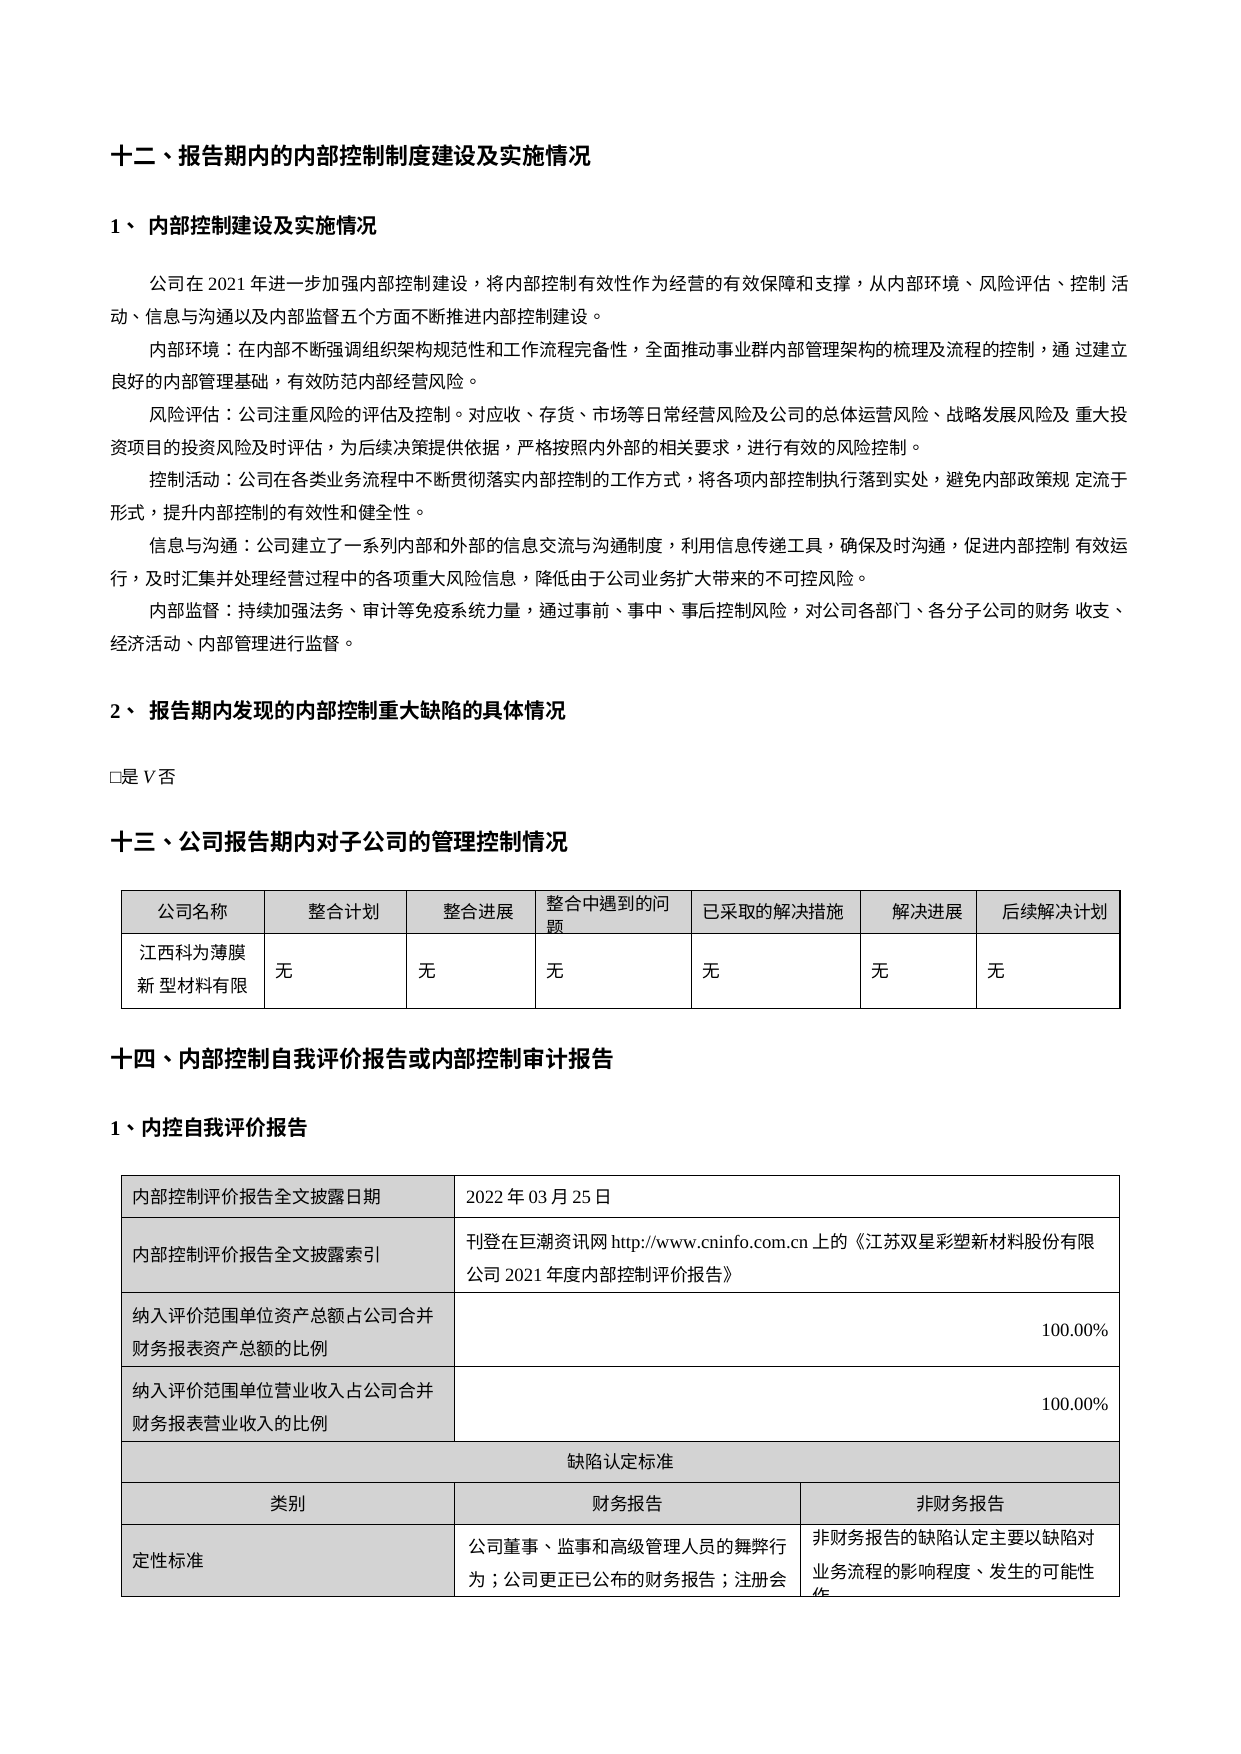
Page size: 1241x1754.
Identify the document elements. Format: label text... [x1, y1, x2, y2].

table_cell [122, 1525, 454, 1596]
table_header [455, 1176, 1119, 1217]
text 内部环境：在内部不断强调组织架构规范性和工作流程完备性，全面推动事业群内部管理架构的梳理及流程的控制，通 过建立良好的内部管理基础，有效防范内部经营风险。 [110, 330, 1131, 395]
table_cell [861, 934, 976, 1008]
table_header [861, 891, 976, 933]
text 信息与沟通：公司建立了一系列内部和外部的信息交流与沟通制度，利用信息传递工具，确保及时沟通，促进内部控制 有效运行，及时汇集并处理经营过程中的各项重大风险信息，降低由于公司业务扩大带来的不可控风险。 [110, 526, 1131, 591]
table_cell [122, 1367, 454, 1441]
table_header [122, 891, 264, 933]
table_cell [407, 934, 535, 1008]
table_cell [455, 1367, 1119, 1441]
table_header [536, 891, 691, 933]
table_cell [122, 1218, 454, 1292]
subtitle 十四、内部控制自我评价报告或内部控制审计报告 [110, 1043, 1131, 1074]
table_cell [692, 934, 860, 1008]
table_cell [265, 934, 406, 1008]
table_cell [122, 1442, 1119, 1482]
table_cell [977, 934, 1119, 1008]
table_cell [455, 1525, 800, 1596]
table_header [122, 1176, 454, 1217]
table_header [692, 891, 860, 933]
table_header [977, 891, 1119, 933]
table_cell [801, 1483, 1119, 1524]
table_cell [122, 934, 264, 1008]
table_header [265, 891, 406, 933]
text 控制活动：公司在各类业务流程中不断贯彻落实内部控制的工作方式，将各项内部控制执行落到实处，避免内部政策规 定流于形式，提升内部控制的有效性和健全性。 [110, 461, 1131, 526]
text 公司在2021年进一步加强内部控制建设，将内部控制有效性作为经营的有效保障和支撑，从内部环境、风险评估、控制 活动、信息与沟通以及内部监督五个方面不断推进内部控制建设。 [110, 264, 1131, 330]
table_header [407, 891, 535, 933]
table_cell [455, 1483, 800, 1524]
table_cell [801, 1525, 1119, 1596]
text □是V否 [110, 764, 1131, 789]
subtitle 1、 内部控制建设及实施情况 [110, 211, 1131, 239]
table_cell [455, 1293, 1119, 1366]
subtitle 十三、公司报告期内对子公司的管理控制情况 [110, 826, 1131, 857]
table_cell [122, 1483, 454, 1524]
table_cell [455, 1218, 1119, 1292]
subtitle 1、内控自我评价报告 [110, 1113, 1131, 1142]
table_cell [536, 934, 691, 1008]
subtitle 十二、报告期内的内部控制制度建设及实施情况 [110, 140, 1131, 171]
text 风险评估：公司注重风险的评估及控制。对应收、存货、市场等日常经营风险及公司的总体运营风险、战略发展风险及 重大投资项目的投资风险及时评估，为后续决策提供依据，严格按照内外部的相关要求，进行有效的风险控制。 [110, 395, 1131, 461]
text 内部监督：持续加强法务、审计等免疫系统力量，通过事前、事中、事后控制风险，对公司各部门、各分子公司的财务 收支、经济活动、内部管理进行监督。 [110, 591, 1131, 657]
subtitle 2、 报告期内发现的内部控制重大缺陷的具体情况 [110, 696, 1131, 725]
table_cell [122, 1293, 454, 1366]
